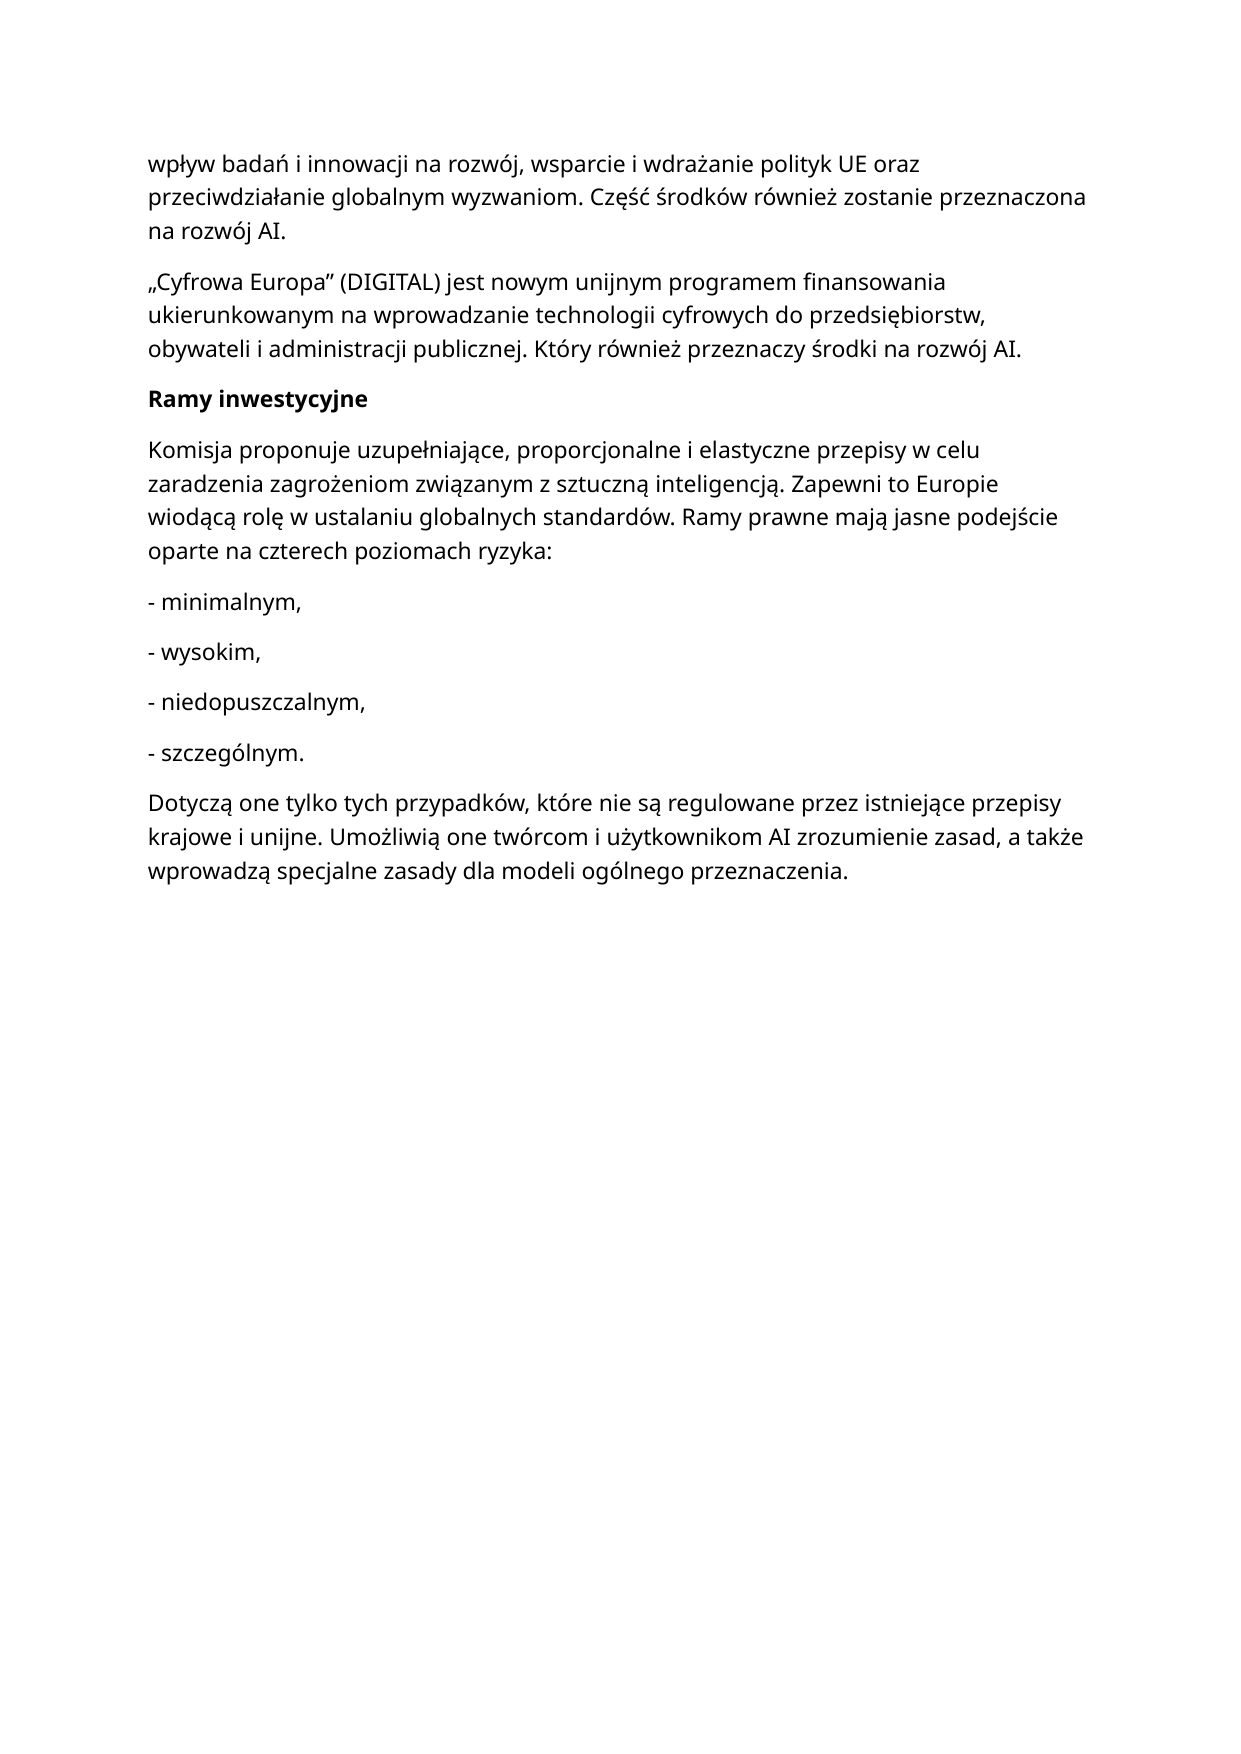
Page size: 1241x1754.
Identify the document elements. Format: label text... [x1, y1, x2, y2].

text - szczególnym. [148, 737, 1093, 768]
text „Cyfrowa Europa” (DIGITAL) jest nowym unijnym programem finansowania ukierunkowanym na wprowadzanie technologii cyfrowych do przedsiębiorstw, obywateli i administracji publicznej. Który również przeznaczy środki na rozwój AI. [148, 266, 1093, 364]
text - niedopuszczalnym, [148, 686, 1093, 718]
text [148, 148, 1093, 246]
text - minimalnym, [148, 586, 1093, 617]
text Ramy inwestycyjne [148, 383, 1093, 415]
text Dotyczą one tylko tych przypadków, które nie są regulowane przez istniejące przepisy krajowe i unijne. Umożliwią one twórcom i użytkownikom AI zrozumienie zasad, a także wprowadzą specjalne zasady dla modeli ogólnego przeznaczenia. [148, 787, 1093, 886]
text - wysokim, [148, 636, 1093, 667]
text Komisja proponuje uzupełniające, proporcjonalne i elastyczne przepisy w celu zaradzenia zagrożeniom związanym z sztuczną inteligencją. Zapewni to Europie wiodącą rolę w ustalaniu globalnych standardów. Ramy prawne mają jasne podejście oparte na czterech poziomach ryzyka: [148, 434, 1093, 566]
